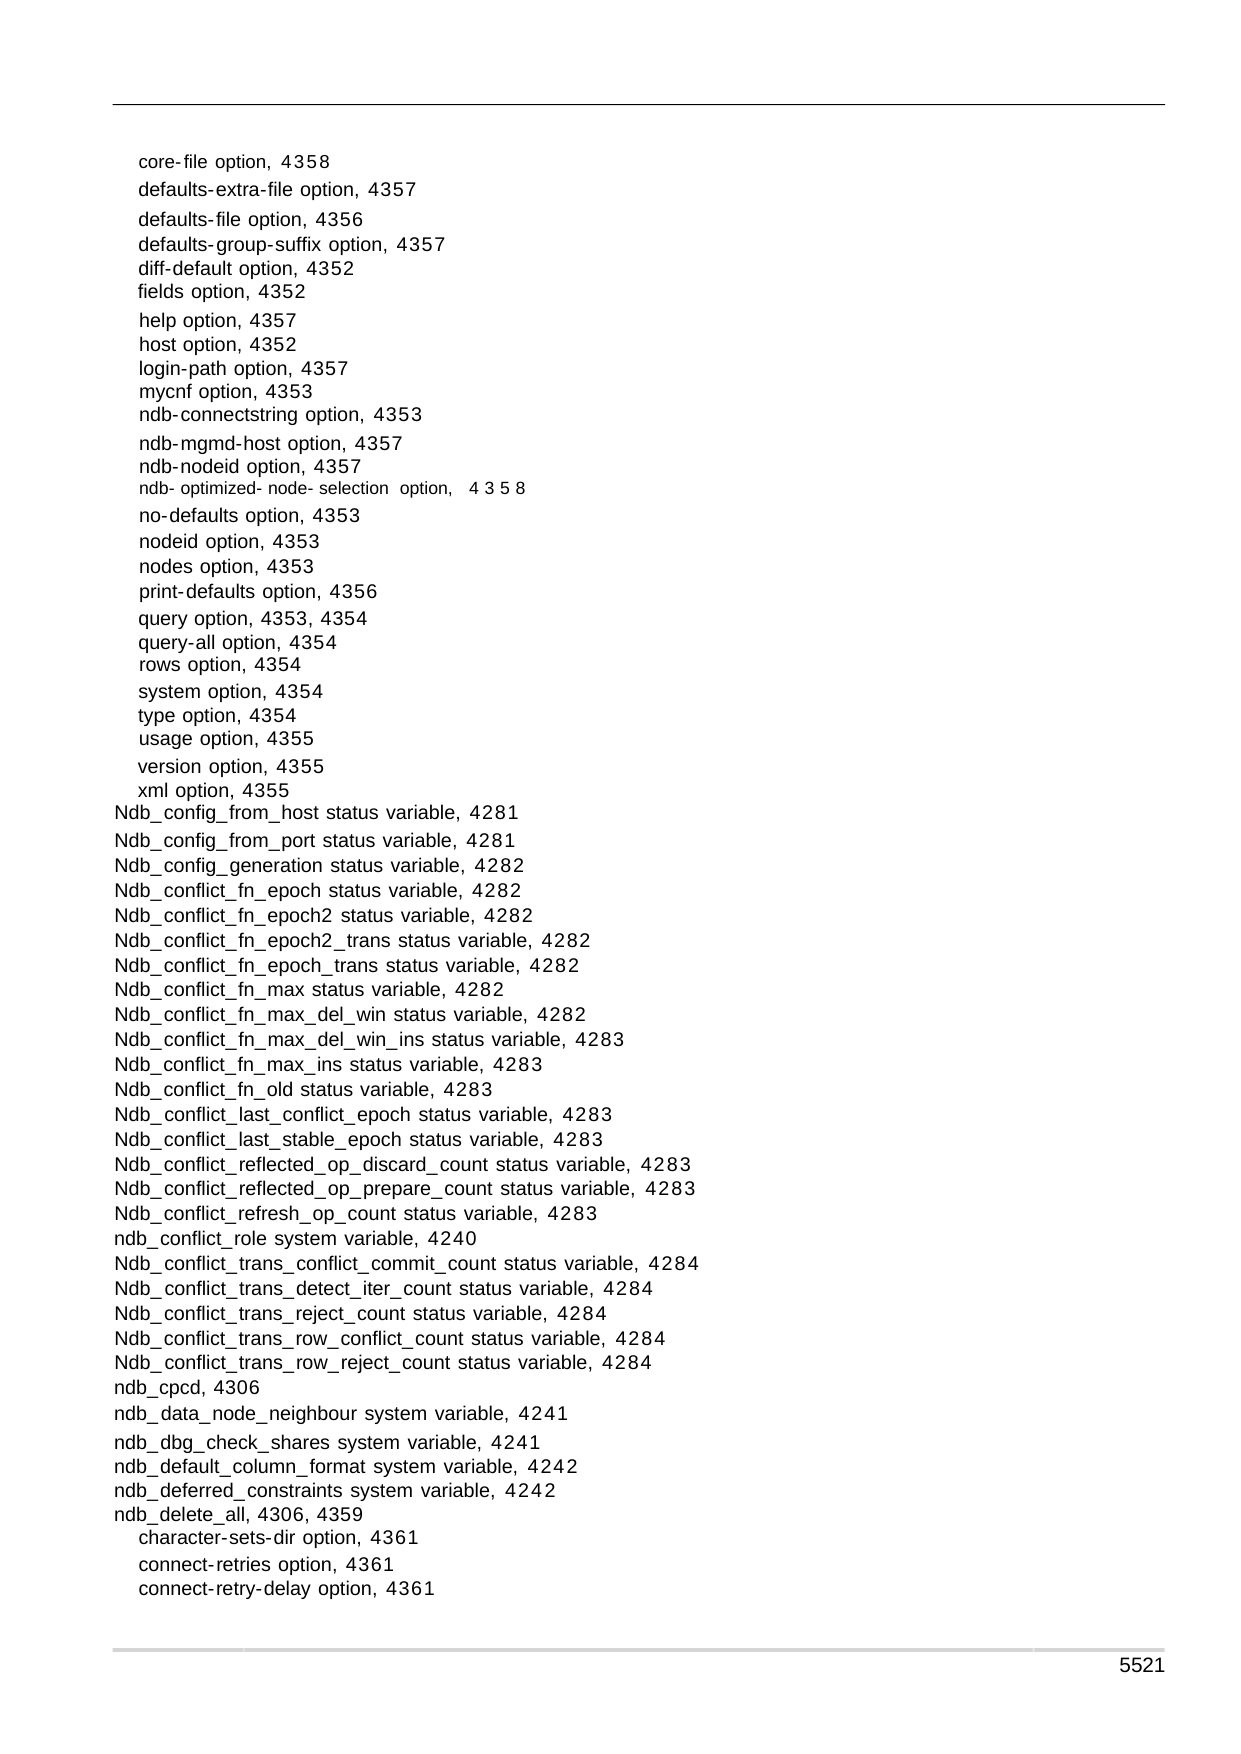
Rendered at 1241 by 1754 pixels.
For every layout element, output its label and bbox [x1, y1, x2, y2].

picture [112, 1648, 1166, 1652]
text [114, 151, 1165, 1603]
